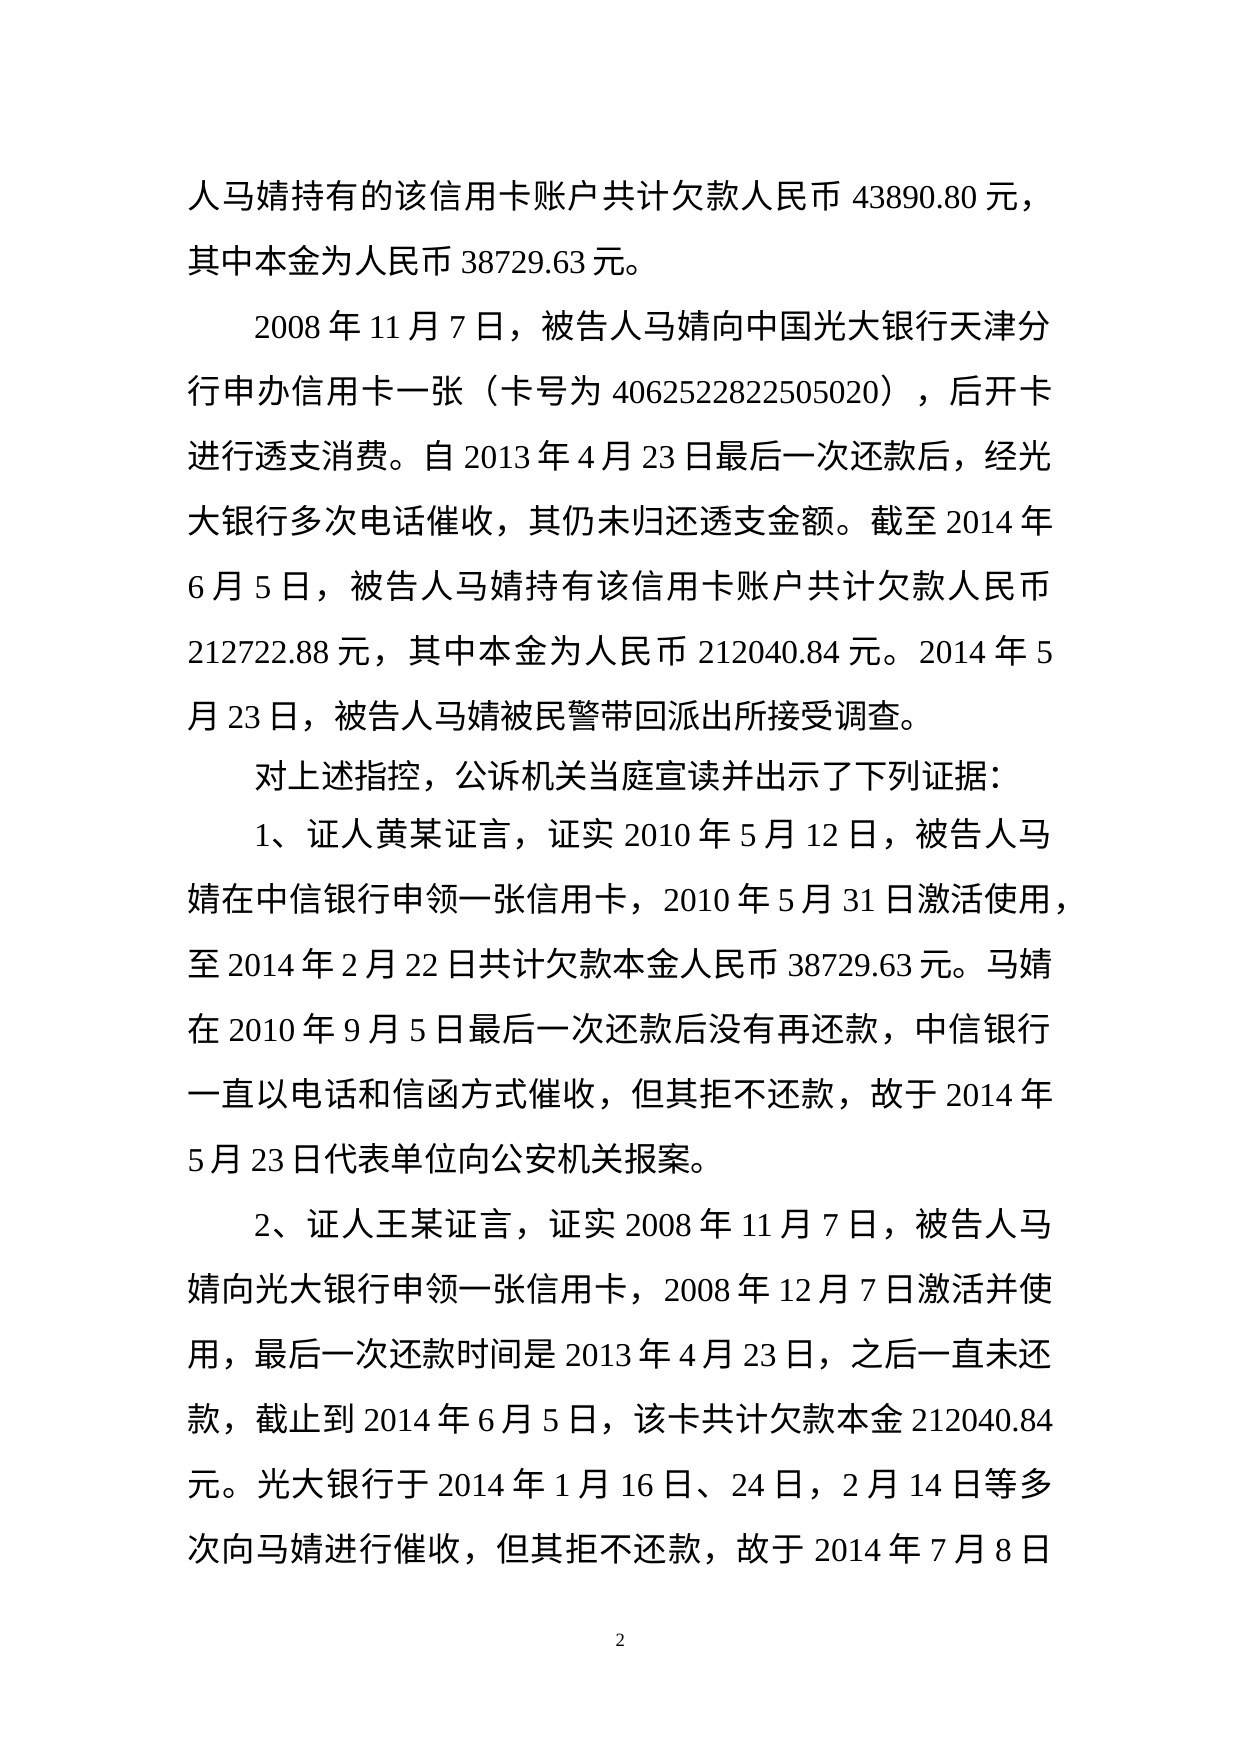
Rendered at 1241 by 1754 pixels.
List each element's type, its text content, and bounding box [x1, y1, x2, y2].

text 2008年11月7日，被告人马婧向中国光大银行天津分行申办信用卡一张（卡号为4062522822505020），后开卡进行透支消费。自2013年4月23日最后一次还款后，经光大银行多次电话催收，其仍未归还透支金额。截至2014年6月5日，被告人马婧持有该信用卡账户共计欠款人民币212722.88元，其中本金为人民币212040.84元。2014年5月23日，被告人马婧被民警带回派出所接受调查。 [187, 292, 1053, 747]
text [187, 162, 1053, 292]
text 对上述指控，公诉机关当庭宣读并出示了下列证据： [187, 747, 1053, 799]
text 1、证人黄某证言，证实2010年5月12日，被告人马婧在中信银行申领一张信用卡，2010年5月31日激活使用，至2014年2月22日共计欠款本金人民币38729.63元。马婧在2010年9月5日最后一次还款后没有再还款，中信银行一直以电话和信函方式催收，但其拒不还款，故于2014年5月23日代表单位向公安机关报案。 [187, 799, 1053, 1189]
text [187, 1189, 1053, 1579]
